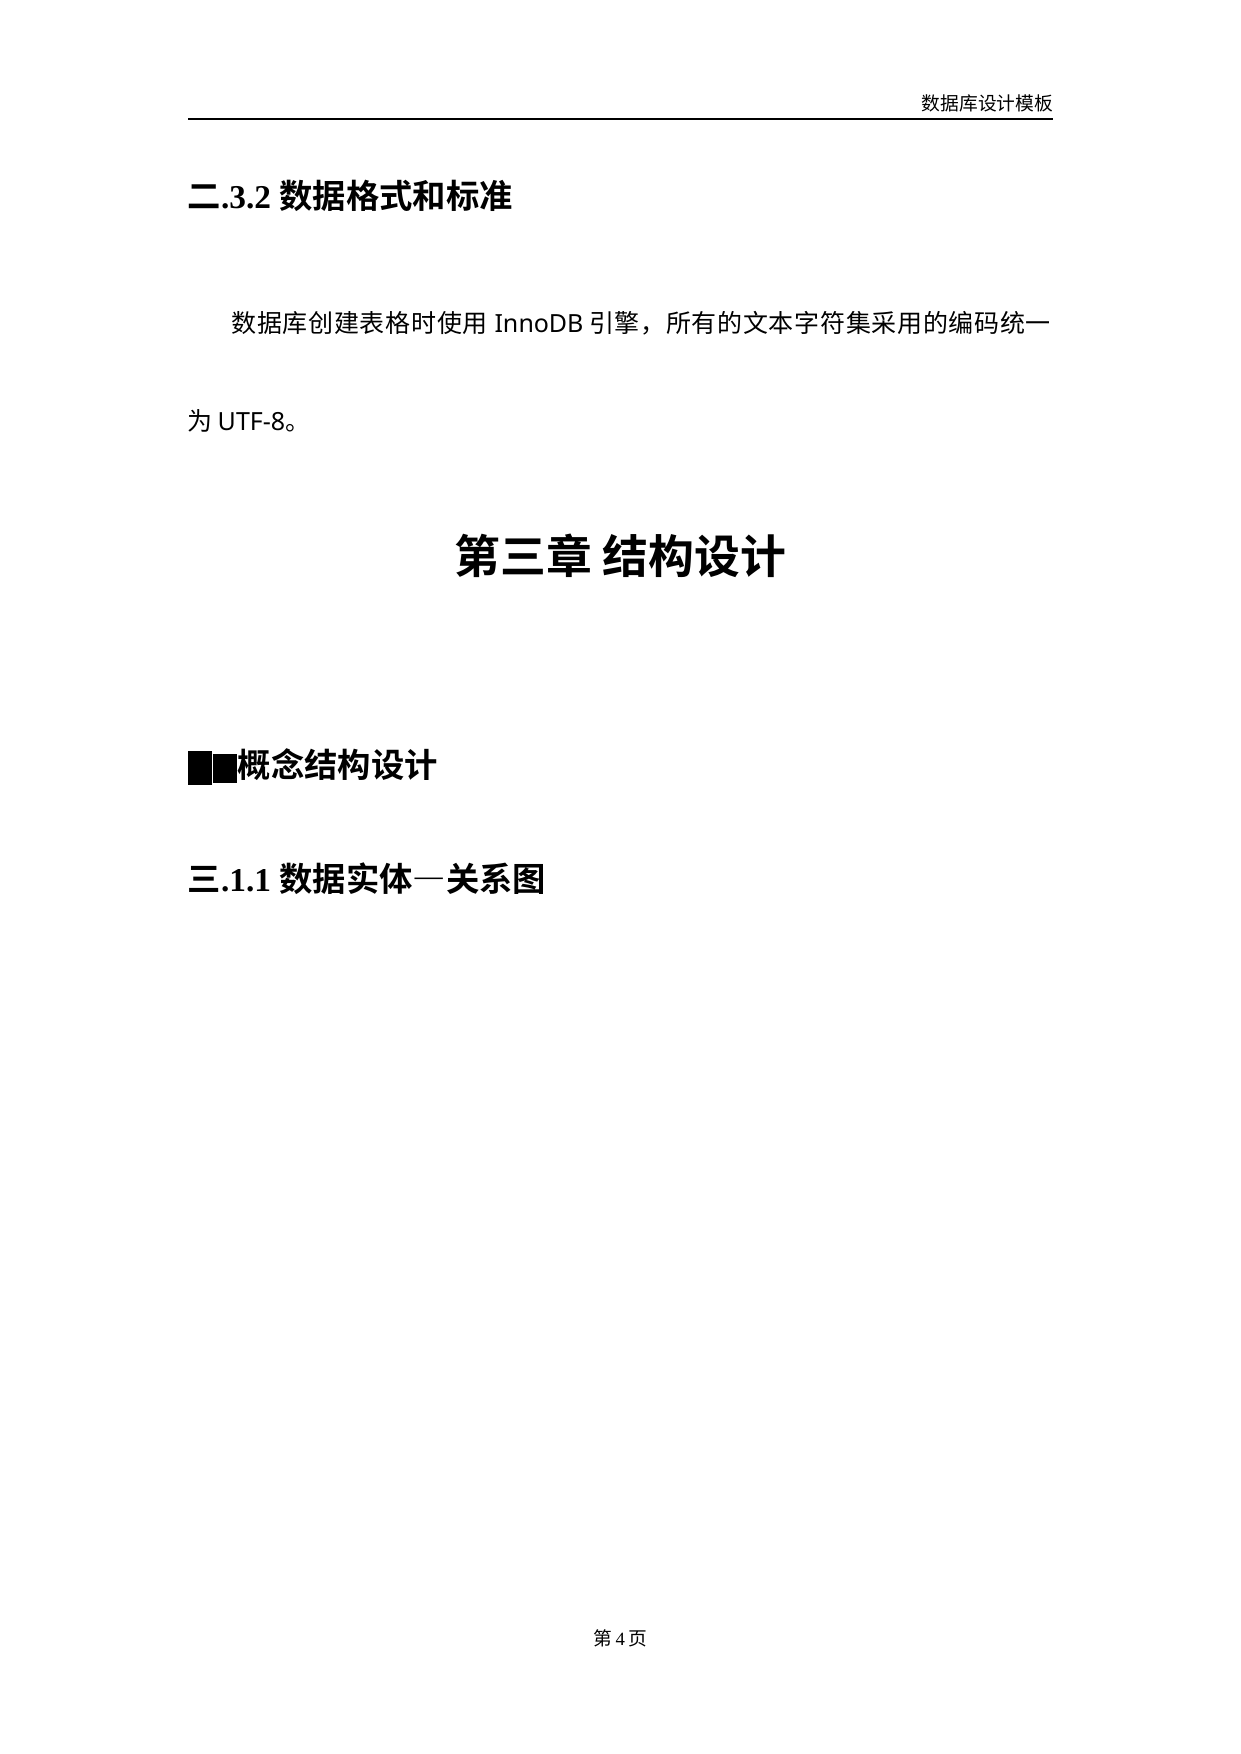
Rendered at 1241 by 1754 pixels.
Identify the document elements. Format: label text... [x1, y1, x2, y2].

subtitle 数据格式和标准 [187, 162, 1053, 227]
subtitle 结构设计 [187, 505, 1053, 603]
subtitle 概念结构设计 [187, 731, 1053, 796]
subtitle 数据实体—关系图 [187, 845, 1053, 910]
text 数据库创建表格时使用InnoDB引擎，所有的文本字符集采用的编码统一为UTF-8。 [187, 289, 1053, 452]
